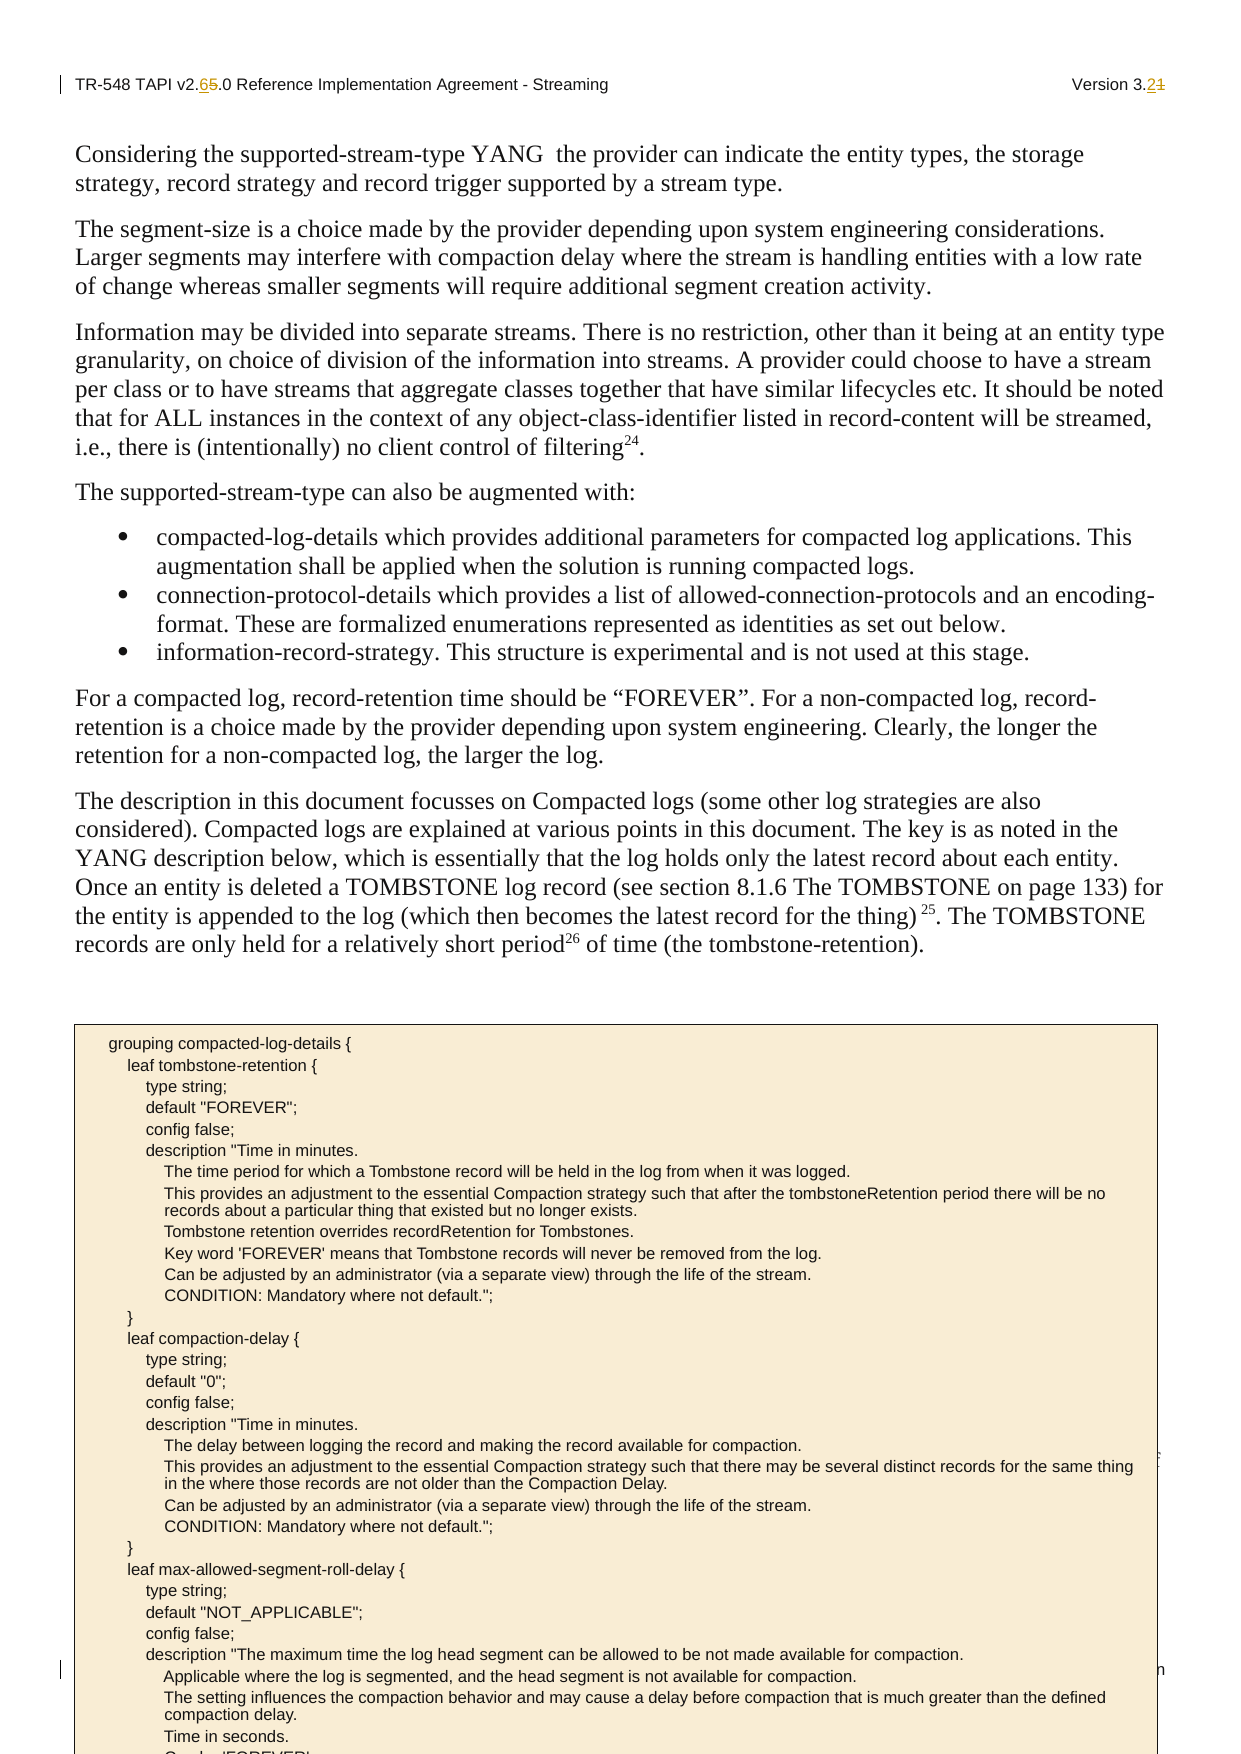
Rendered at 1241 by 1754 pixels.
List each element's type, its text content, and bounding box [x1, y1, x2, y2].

text Considering the supported-stream-type YANG the provider can indicate the entity types, the storage strategy, record strategy and record trigger supported by a stream type. [75, 139, 1165, 197]
list compacted-log-details which provides additional parameters for compacted log applications. This augmentation shall be applied when the solution is running compacted logs. [119, 522, 1165, 580]
text The description in this document focusses on Compacted logs (some other log strategies are also considered). Compacted logs are explained at various points in this document. The key is as noted in the YANG description below, which is essentially that the log holds only the latest record about each entity. Once an entity is deleted a TOMBSTONE log record (see section 8.1.6 The TOMBSTONE on page ) for the entity is appended to the log (which then becomes the latest record for the thing) . The TOMBSTONE records are only held for a relatively short period of time (the tombstone-retention). [75, 786, 1165, 958]
text For a compacted log, record-retention time should be “FOREVER”. For a non-compacted log, record-retention is a choice made by the provider depending upon system engineering. Clearly, the longer the retention for a non-compacted log, the larger the log. [75, 683, 1165, 769]
list connection-protocol-details which provides a list of allowed-connection-protocols and an encoding-format. These are formalized enumerations represented as identities as set out below. [119, 580, 1165, 637]
list information-record-strategy. This structure is experimental and is not used at this stage. [119, 637, 1165, 666]
text The supported-stream-type can also be augmented with: [75, 477, 1165, 506]
text The segment-size is a choice made by the provider depending upon system engineering considerations. Larger segments may interfere with compaction delay where the stream is handling entities with a low rate of change whereas smaller segments will require additional segment creation activity. [75, 214, 1165, 300]
text Information may be divided into separate streams. There is no restriction, other than it being at an entity type granularity, on choice of division of the information into streams. A provider could choose to have a stream per class or to have streams that aggregate classes together that have similar lifecycles etc. It should be noted that for ALL instances in the context of any object-class-identifier listed in record-content will be streamed, i.e., there is (intentionally) no client control of filtering. [75, 317, 1165, 460]
